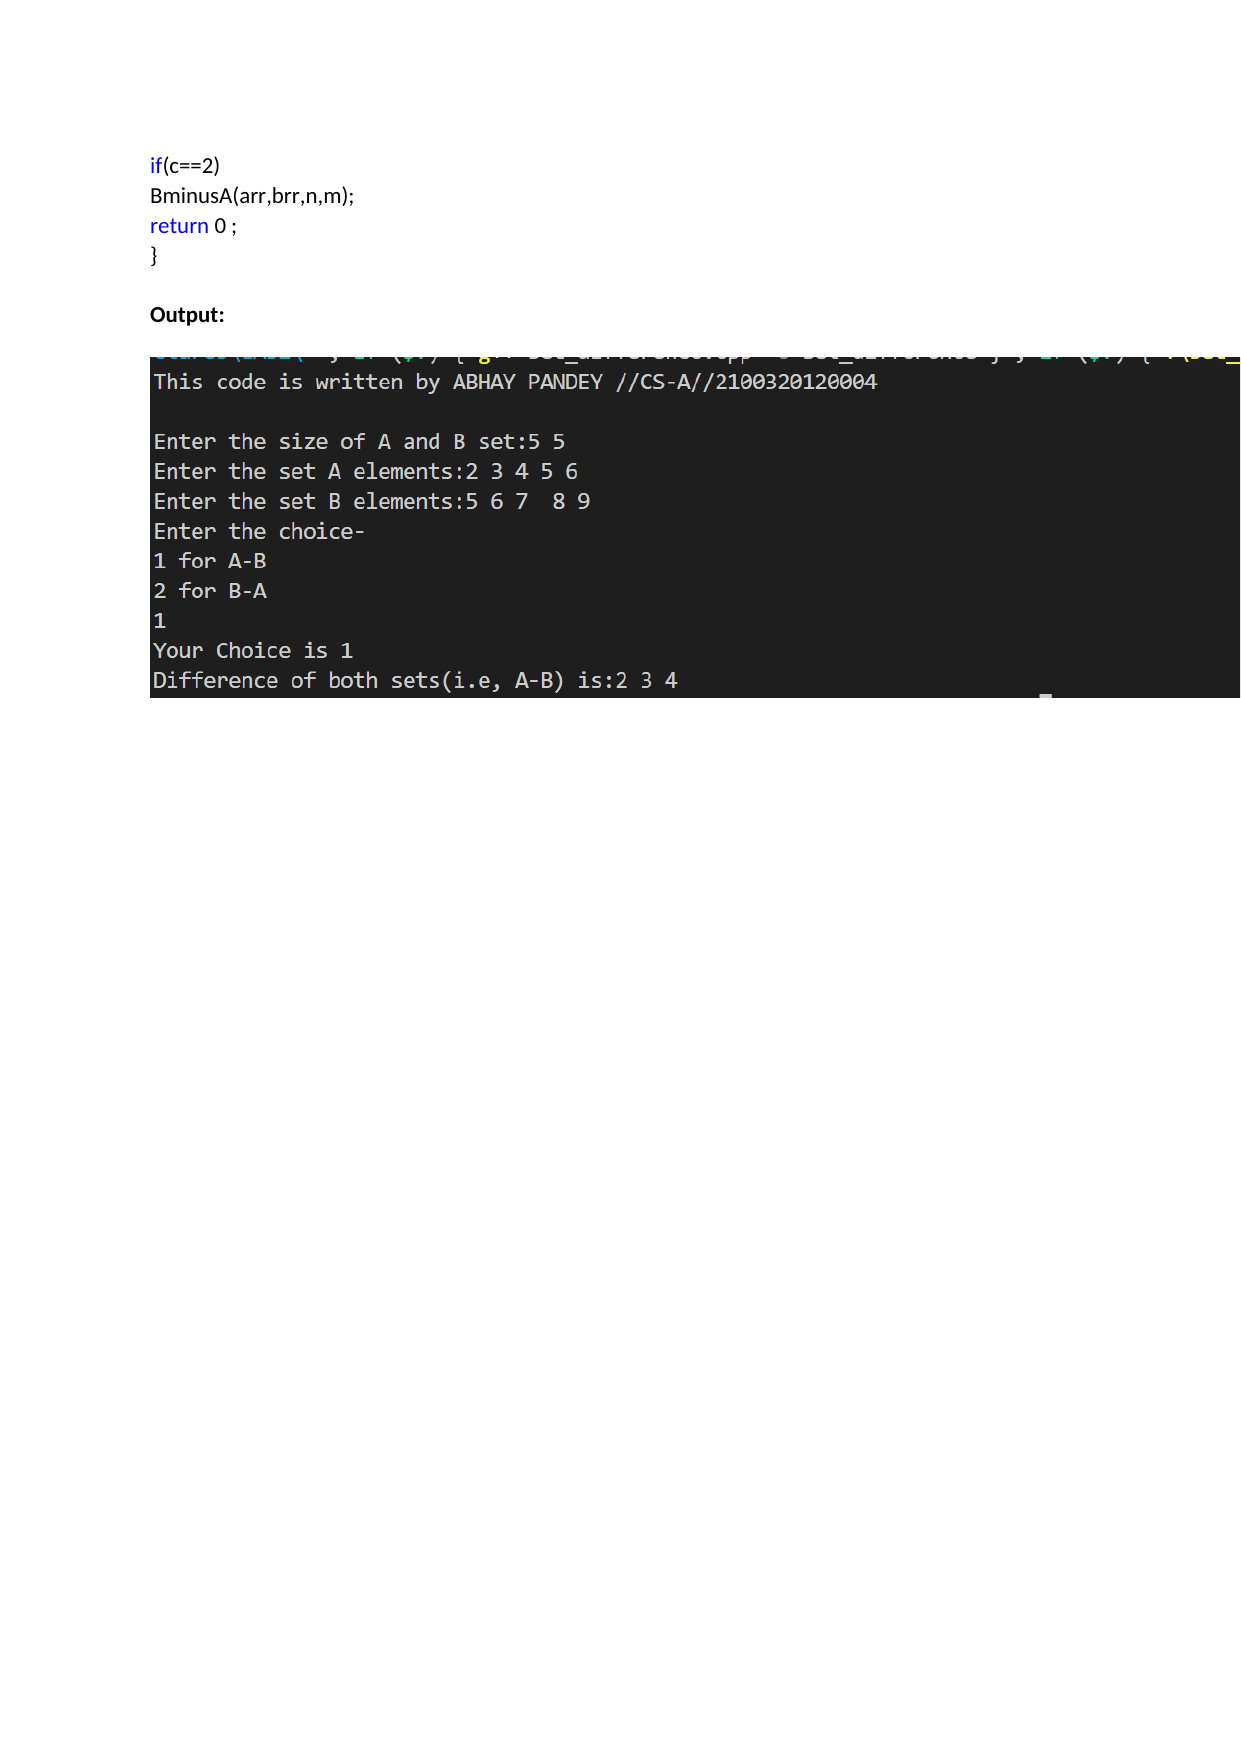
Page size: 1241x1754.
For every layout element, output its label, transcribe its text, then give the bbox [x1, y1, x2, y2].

text Output: [150, 298, 1090, 328]
picture [150, 357, 1241, 698]
text BminusA(arr,brr,n,m); [150, 180, 1090, 209]
text if(c==2) [150, 150, 1090, 180]
text } [150, 239, 1090, 269]
text return 0 ; [150, 209, 1090, 239]
